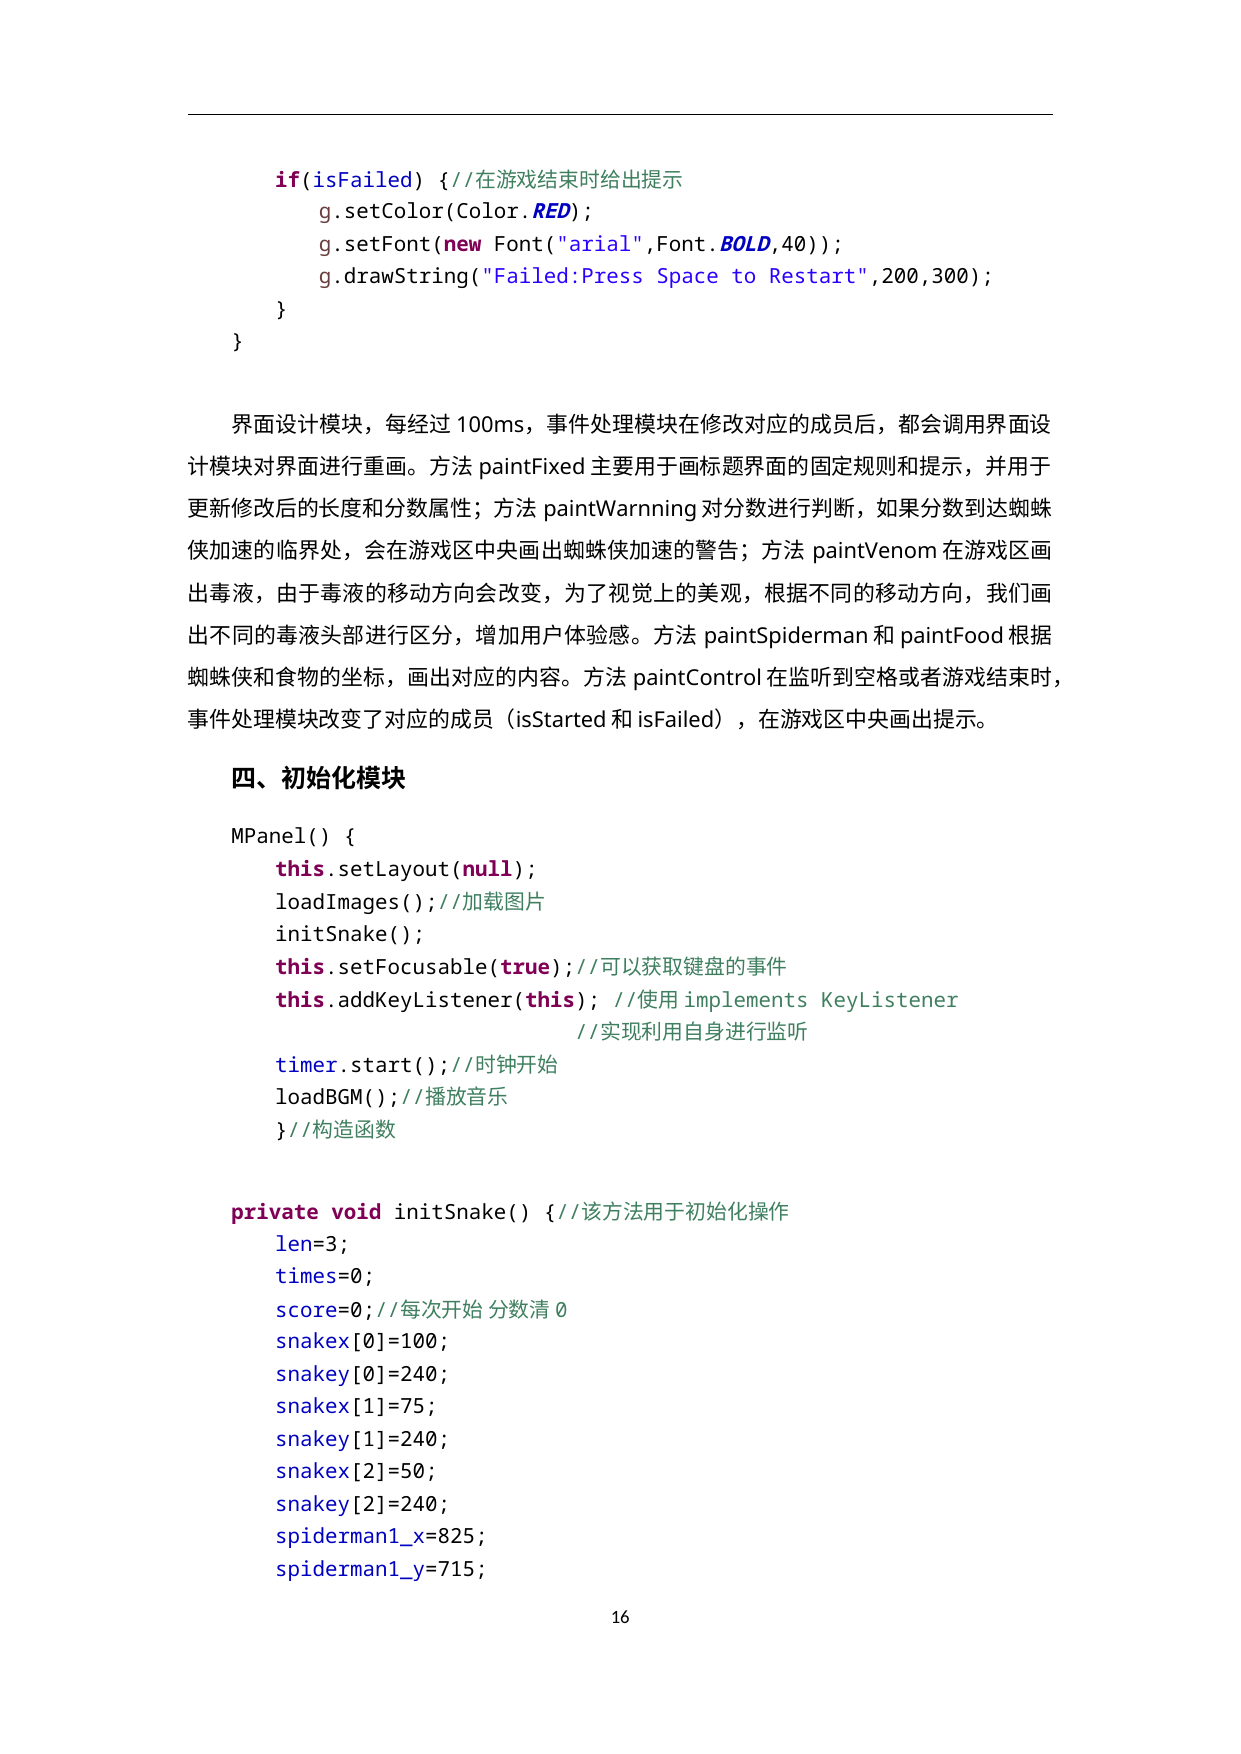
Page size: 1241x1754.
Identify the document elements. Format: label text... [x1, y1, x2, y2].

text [187, 227, 1053, 259]
text loadImages();//加载图片 [187, 884, 1053, 917]
text spiderman1_x=825; [187, 1519, 1053, 1552]
text snakey[1]=240; [187, 1422, 1053, 1454]
text snakex[2]=50; [187, 1454, 1053, 1487]
text snakex[0]=100; [187, 1324, 1053, 1357]
text times=0; [187, 1259, 1053, 1292]
text 四、初始化模块 [187, 744, 1053, 809]
text this.addKeyListener(this); //使用implements KeyListener [187, 982, 1053, 1014]
text 界面设计模块，每经过100ms，事件处理模块在修改对应的成员后，都会调用界面设计模块对界面进行重画。方法paintFixed主要用于画标题界面的固定规则和提示，并用于更新修改后的长度和分数属性；方法paintWarnning对分数进行判断，如果分数到达蜘蛛侠加速的临界处，会在游戏区中央画出蜘蛛侠加速的警告；方法paintVenom在游戏区画出毒液，由于毒液的移动方向会改变，为了视觉上的美观，根据不同的移动方向，我们画出不同的毒液头部进行区分，增加用户体验感。方法paintSpiderman和paintFood根据蜘蛛侠和食物的坐标，画出对应的内容。方法paintControl在监听到空格或者游戏结束时，事件处理模块改变了对应的成员（isStarted和isFailed），在游戏区中央画出提示。 [187, 406, 1053, 734]
text } [187, 292, 1053, 324]
text snakex[1]=75; [187, 1389, 1053, 1422]
text snakey[2]=240; [187, 1487, 1053, 1519]
text score=0;//每次开始 分数清0 [187, 1292, 1053, 1324]
text //实现利用自身进行监听 [187, 1014, 1053, 1047]
text len=3; [187, 1227, 1053, 1259]
text this.setLayout(null); [187, 852, 1053, 884]
text initSnake(); [187, 917, 1053, 949]
text g.drawString("Failed:Press Space to Restart",200,300); [187, 259, 1053, 292]
text timer.start();//时钟开始 [187, 1047, 1053, 1079]
text spiderman1_y=715; [187, 1552, 1053, 1584]
text MPanel() { [187, 819, 1053, 852]
text g.setColor(Color.RED); [187, 194, 1053, 227]
text } [187, 324, 1053, 357]
text this.setFocusable(true);//可以获取键盘的事件 [187, 949, 1053, 982]
text }//构造函数 [187, 1112, 1053, 1144]
text private void initSnake() {//该方法用于初始化操作 [187, 1194, 1053, 1227]
text if(isFailed) {//在游戏结束时给出提示 [187, 162, 1053, 194]
text snakey[0]=240; [187, 1357, 1053, 1389]
text loadBGM();//播放音乐 [187, 1079, 1053, 1112]
